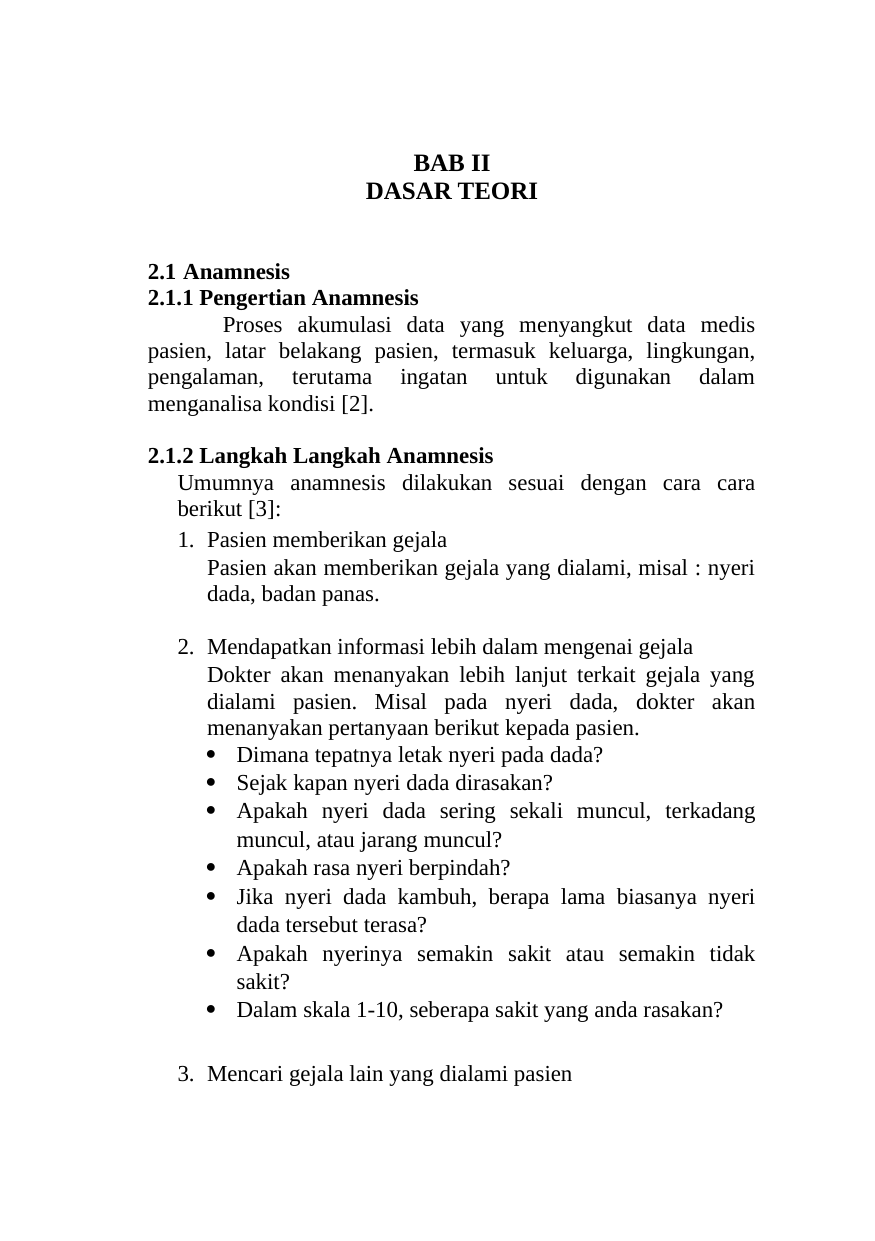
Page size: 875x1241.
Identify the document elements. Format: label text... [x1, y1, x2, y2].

list Sejak kapan nyeri dada dirasakan? [207, 769, 756, 795]
subtitle 2.1.1 Pengertian Anamnesis [148, 284, 756, 311]
list Apakah nyerinya semakin sakit atau semakin tidak sakit? [207, 940, 756, 994]
list Mendapatkan informasi lebih dalam mengenai gejala [177, 633, 756, 659]
text Proses akumulasi data yang menyangkut data medis pasien, latar belakang pasien, termasuk keluarga, lingkungan, pengalaman, terutama ingatan untuk digunakan dalam menganalisa kondisi. [148, 311, 756, 416]
subtitle Anamnesis [148, 258, 756, 284]
list Dalam skala 1-10, seberapa sakit yang anda rasakan? [207, 997, 756, 1023]
list Mencari gejala lain yang dialami pasien [177, 1060, 756, 1086]
text Umumnya anamnesis dilakukan sesuai dengan cara cara berikut : [177, 469, 756, 521]
subtitle 2.1.2 Langkah Langkah Anamnesis [148, 442, 756, 469]
list Dokter akan menanyakan lebih lanjut terkait gejala yang dialami pasien. Misal pada nyeri dada, dokter akan menanyakan pertanyaan berikut kepada pasien. [207, 662, 756, 741]
list Jika nyeri dada kambuh, berapa lama biasanya nyeri dada tersebut terasa? [207, 883, 756, 938]
list Pasien akan memberikan gejala yang dialami, misal : nyeri dada, badan panas. [207, 554, 756, 607]
list Pasien memberikan gejala [177, 526, 756, 552]
list Apakah rasa nyeri berpindah? [207, 854, 756, 881]
list Dimana tepatnya letak nyeri pada dada? [207, 741, 756, 767]
list Apakah nyeri dada sering sekali muncul, terkadang muncul, atau jarang muncul? [207, 797, 756, 852]
subtitle BAB II DASAR TEORI [148, 148, 756, 205]
